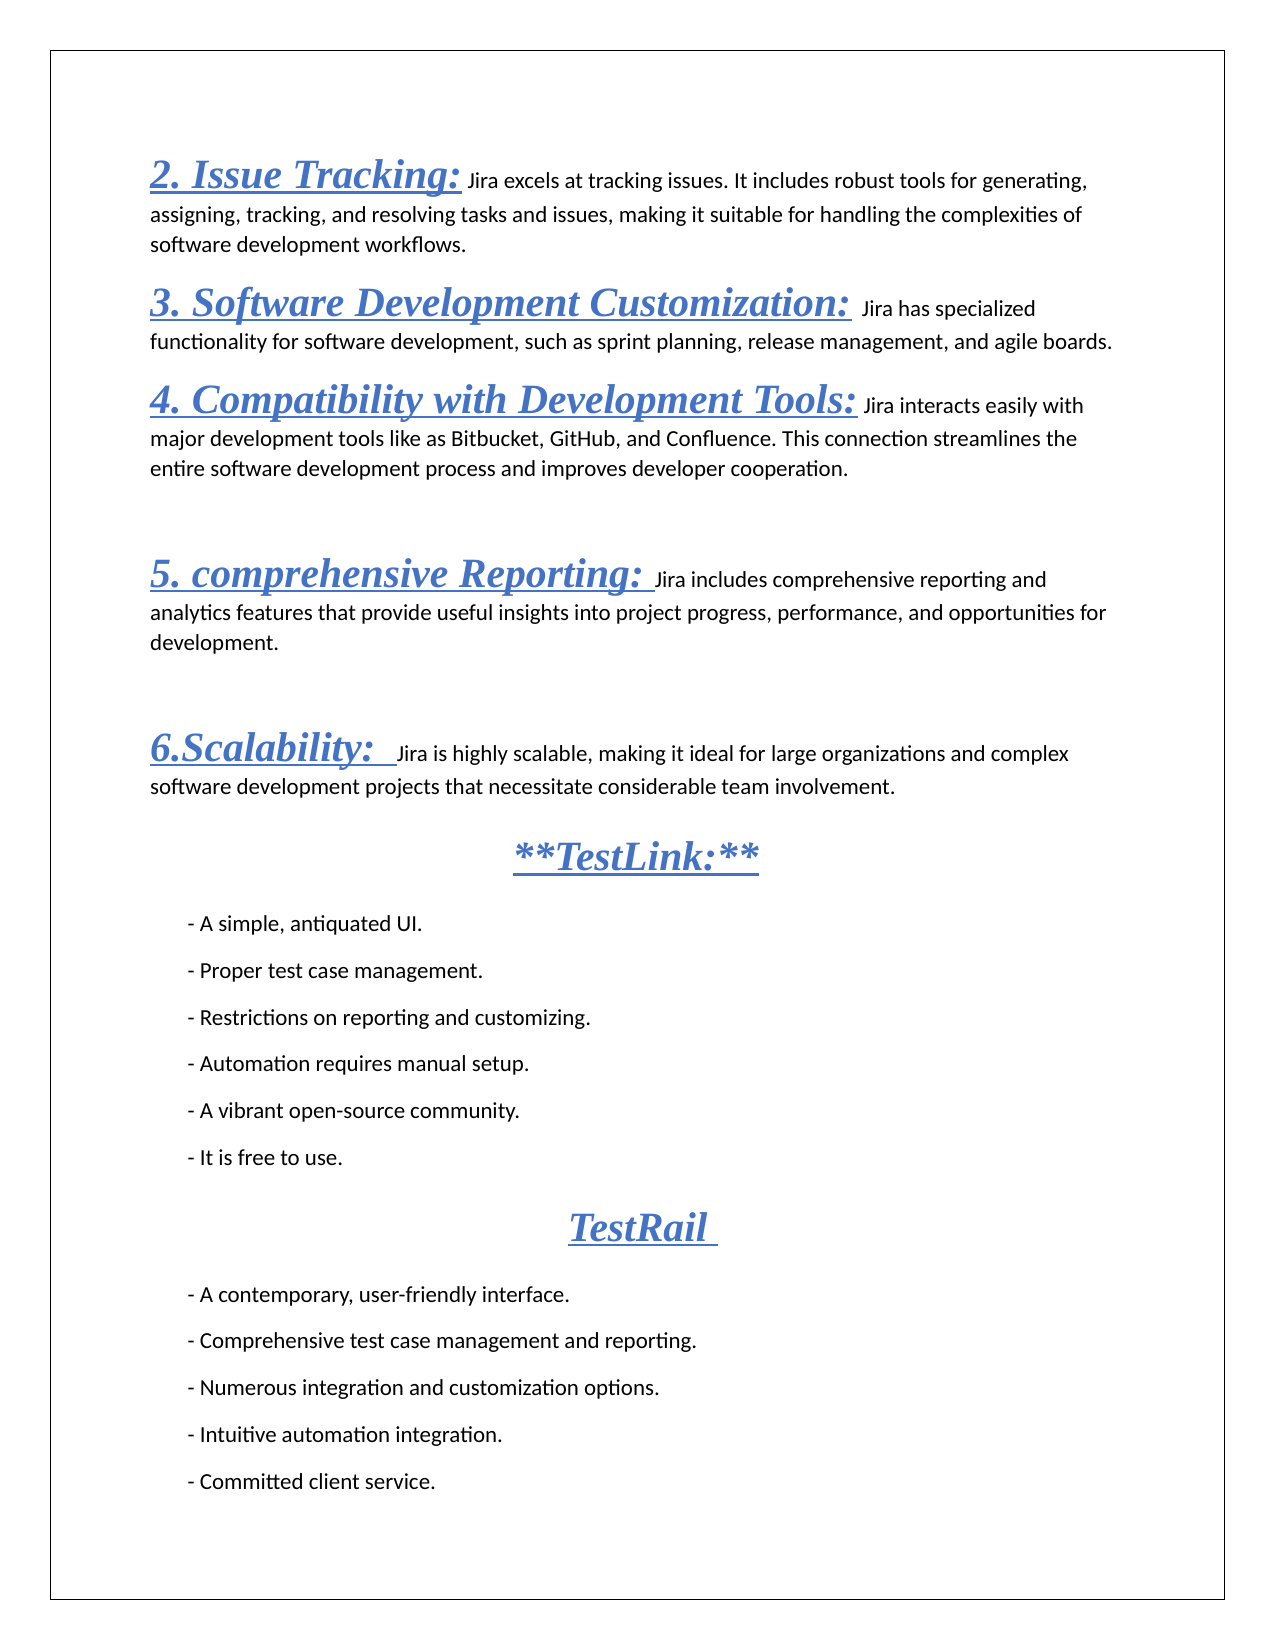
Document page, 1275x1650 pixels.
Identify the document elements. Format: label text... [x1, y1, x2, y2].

text - Restrictions on reporting and customizing. [187, 1003, 1125, 1031]
text 2. Issue Tracking: Jira excels at tracking issues. It includes robust tools for generating, assigning, tracking, and resolving tasks and issues, making it suitable for handling the complexities of software development workflows. [150, 150, 1125, 258]
text 6.Scalability: Jira is highly scalable, making it ideal for large organizations and complex software development projects that necessitate considerable team involvement. [150, 722, 1125, 800]
text 3. Software Development Customization: Jira has specialized functionality for software development, such as sprint planning, release management, and agile boards. [150, 277, 1125, 355]
text - Numerous integration and customization options. [187, 1373, 1125, 1401]
subtitle TestRail [150, 1203, 1125, 1251]
text - Proper test case management. [187, 956, 1125, 984]
text - A simple, antiquated UI. [187, 909, 1125, 937]
text - Comprehensive test case management and reporting. [187, 1327, 1125, 1354]
text - Intuitive automation integration. [187, 1420, 1125, 1448]
text - Committed client service. [187, 1467, 1125, 1495]
text - A contemporary, user-friendly interface. [187, 1280, 1125, 1308]
text 4. Compatibility with Development Tools: Jira interacts easily with major development tools like as Bitbucket, GitHub, and Confluence. This connection streamlines the entire software development process and improves developer cooperation. [150, 374, 1125, 482]
text - It is free to use. [187, 1143, 1125, 1171]
text - A vibrant open-source community. [187, 1096, 1125, 1124]
text 5. comprehensive Reporting: Jira includes comprehensive reporting and analytics features that provide useful insights into project progress, performance, and opportunities for development. [150, 548, 1125, 657]
subtitle **TestLink:** [150, 832, 1125, 880]
text - Automation requires manual setup. [187, 1049, 1125, 1077]
